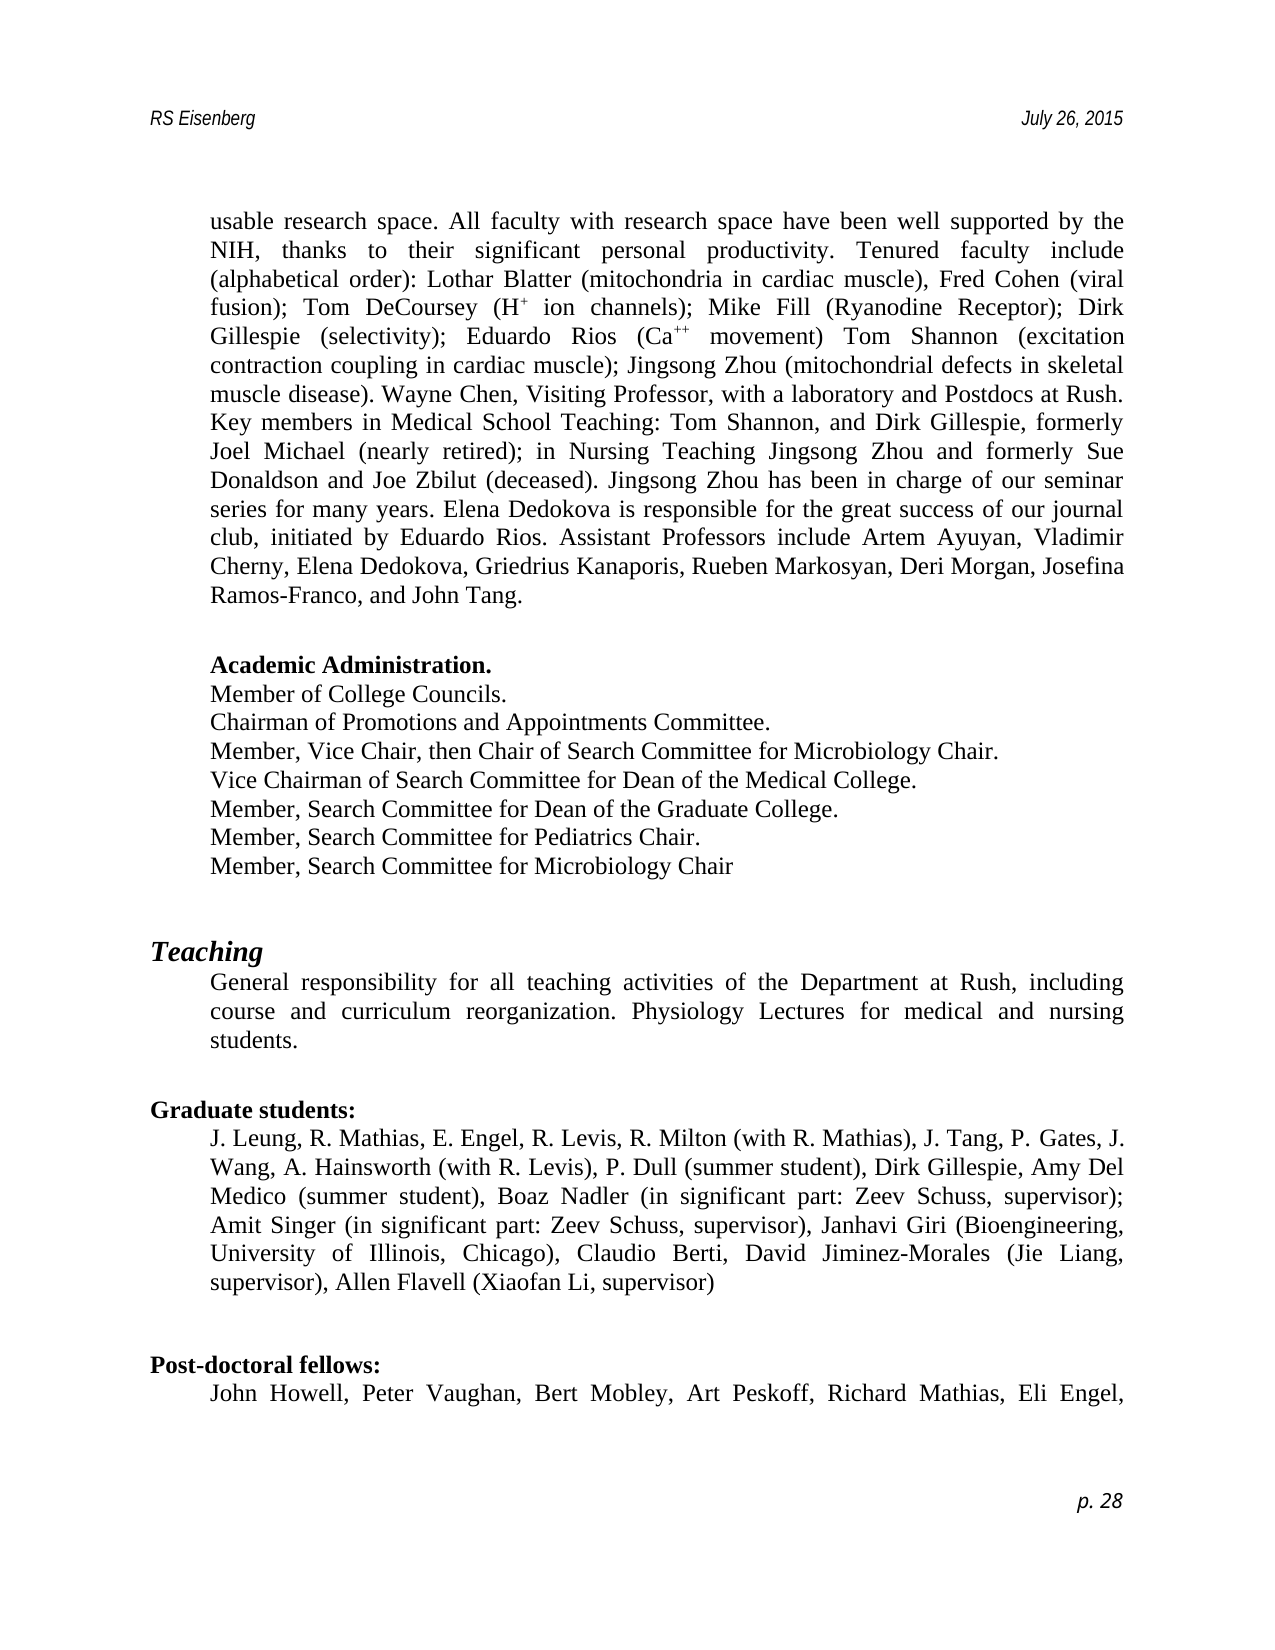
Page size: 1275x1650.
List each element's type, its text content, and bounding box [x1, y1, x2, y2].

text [210, 206, 1125, 609]
text Member, Search Committee for Microbiology Chair [210, 851, 1125, 880]
text General responsibility for all teaching activities of the Department at Rush, including course and curriculum reorganization. Physiology Lectures for medical and nursing students. [210, 967, 1125, 1053]
text Academic Administration. [210, 650, 1125, 679]
text Member, Vice Chair, then Chair of Search Committee for Microbiology Chair. [210, 736, 1125, 765]
text Graduate students: [150, 1095, 1125, 1123]
text Member, Search Committee for Dean of the Graduate College. [210, 794, 1125, 822]
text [210, 1378, 1125, 1407]
text Member, Search Committee for Pediatrics Chair. [210, 822, 1125, 851]
text Post-doctoral fellows: [150, 1350, 1125, 1378]
text Member of College Councils. [210, 679, 1125, 707]
text J. Leung, R. Mathias, E. Engel, R. Levis, R. Milton (with R. Mathias), J. Tang, P. Gates, J. Wang, A. Hainsworth (with R. Levis), P. Dull (summer student), Dirk Gillespie, Amy Del Medico (summer student), Boaz Nadler (in significant part: Zeev Schuss, supervisor); Amit Singer (in significant part: Zeev Schuss, supervisor), Janhavi Giri (Bioengineering, University of Illinois, Chicago), Claudio Berti, David Jiminez-Morales (Jie Liang, supervisor), Allen Flavell (Xiaofan Li, supervisor) [210, 1123, 1125, 1296]
text Teaching [150, 934, 1125, 967]
text Vice Chairman of Search Committee for Dean of the Medical College. [210, 765, 1125, 794]
text Chairman of Promotions and Appointments Committee. [210, 707, 1125, 736]
